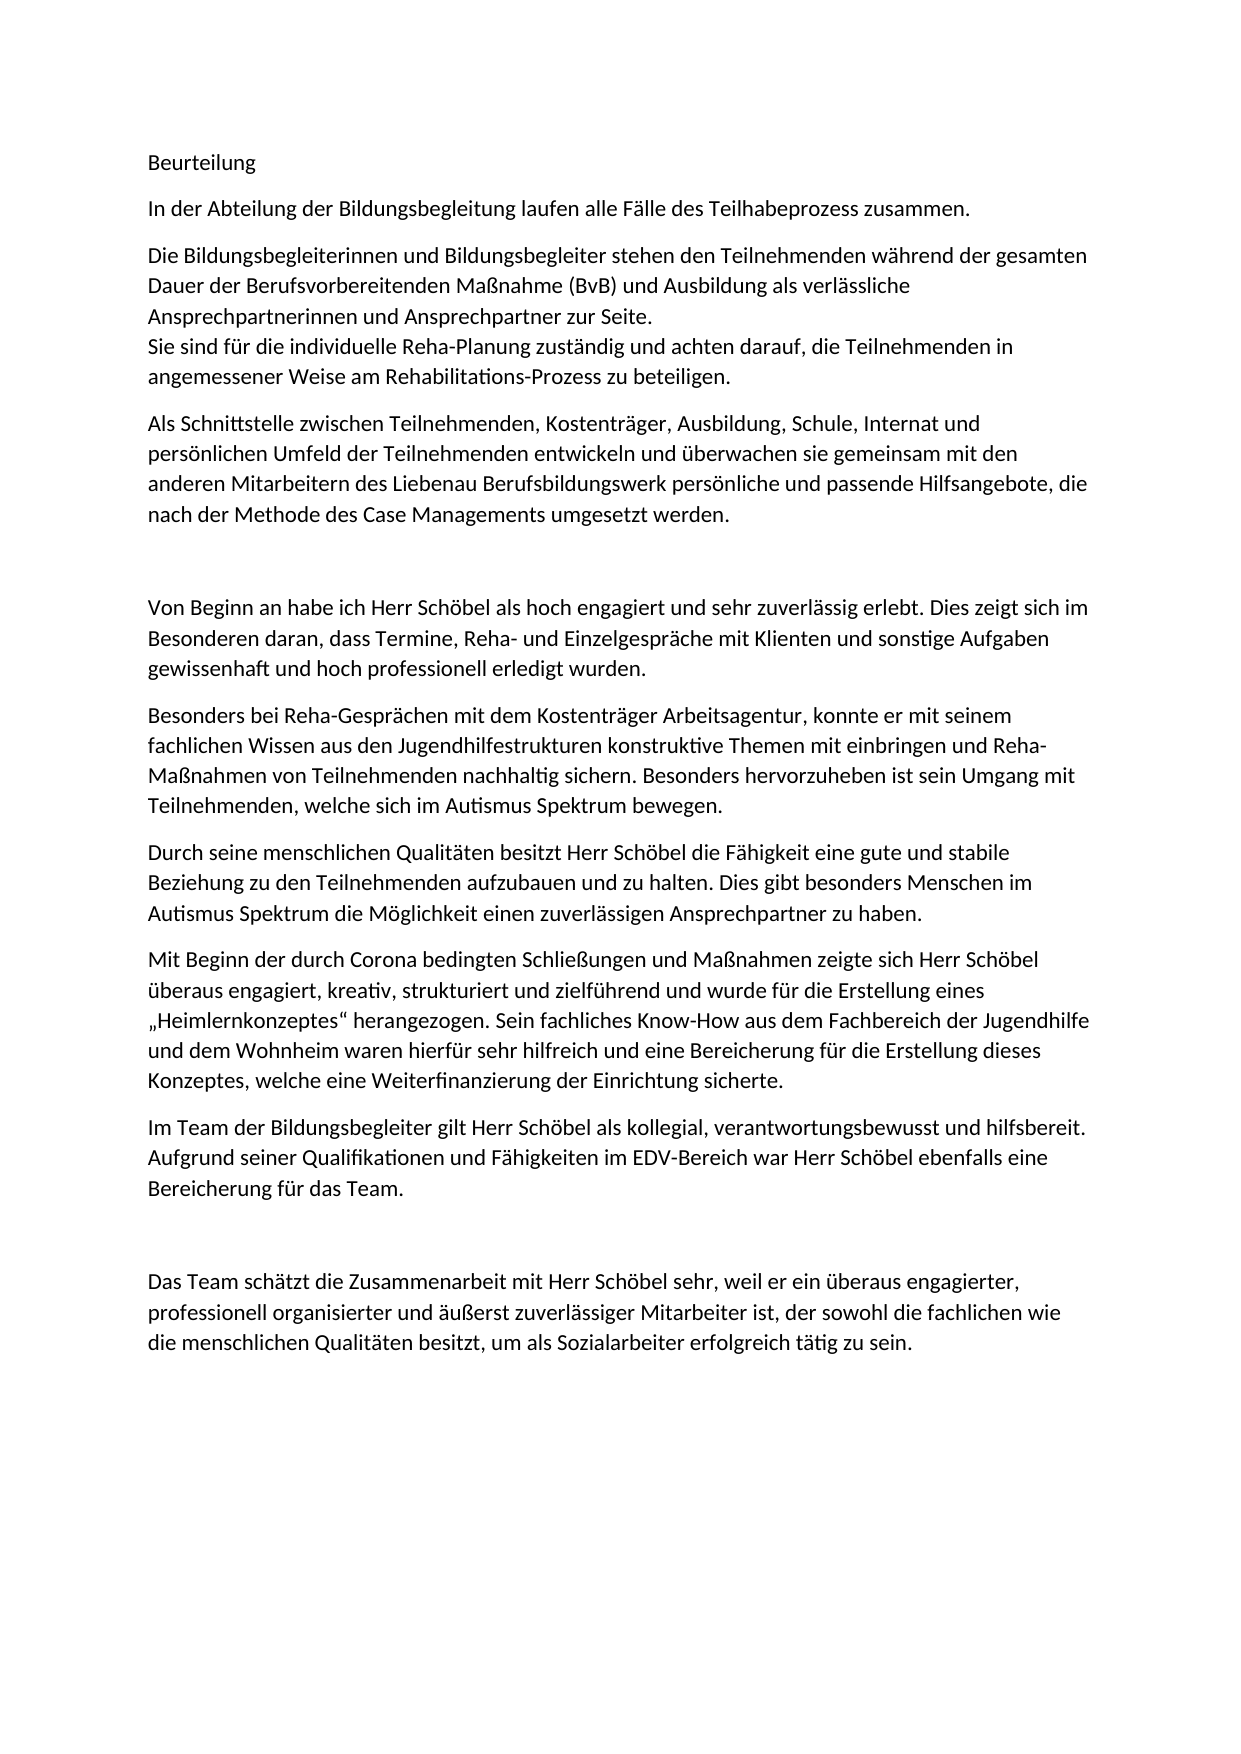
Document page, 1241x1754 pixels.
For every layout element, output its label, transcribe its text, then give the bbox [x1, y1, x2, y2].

text Beurteilung [148, 148, 1093, 176]
text Durch seine menschlichen Qualitäten besitzt Herr Schöbel die Fähigkeit eine gute und stabile Beziehung zu den Teilnehmenden aufzubauen und zu halten. Dies gibt besonders Menschen im Autismus Spektrum die Möglichkeit einen zuverlässigen Ansprechpartner zu haben. [148, 838, 1093, 927]
text In der Abteilung der Bildungsbegleitung laufen alle Fälle des Teilhabeprozess zusammen. [148, 194, 1093, 222]
text Mit Beginn der durch Corona bedingten Schließungen und Maßnahmen zeigte sich Herr Schöbel überaus engagiert, kreativ, strukturiert und zielführend und wurde für die Erstellung eines „Heimlernkonzeptes“ herangezogen. Sein fachliches Know-How aus dem Fachbereich der Jugendhilfe und dem Wohnheim waren hierfür sehr hilfreich und eine Bereicherung für die Erstellung dieses Konzeptes, welche eine Weiterfinanzierung der Einrichtung sicherte. [148, 946, 1093, 1094]
text Als Schnittstelle zwischen Teilnehmenden, Kostenträger, Ausbildung, Schule, Internat und persönlichen Umfeld der Teilnehmenden entwickeln und überwachen sie gemeinsam mit den anderen Mitarbeitern des Liebenau Berufsbildungswerk persönliche und passende Hilfsangebote, die nach der Methode des Case Managements umgesetzt werden. [148, 409, 1093, 528]
text Die Bildungsbegleiterinnen und Bildungsbegleiter stehen den Teilnehmenden während der gesamten Dauer der Berufsvorbereitenden Maßnahme (BvB) und Ausbildung als verlässliche Ansprechpartnerinnen und Ansprechpartner zur Seite. Sie sind für die individuelle Reha-Planung zuständig und achten darauf, die Teilnehmenden in angemessener Weise am Rehabilitations-Prozess zu beteiligen. [148, 241, 1093, 390]
text Im Team der Bildungsbegleiter gilt Herr Schöbel als kollegial, verantwortungsbewusst und hilfsbereit. Aufgrund seiner Qualifikationen und Fähigkeiten im EDV-Bereich war Herr Schöbel ebenfalls eine Bereicherung für das Team. [148, 1113, 1093, 1202]
text Von Beginn an habe ich Herr Schöbel als hoch engagiert und sehr zuverlässig erlebt. Dies zeigt sich im Besonderen daran, dass Termine, Reha- und Einzelgespräche mit Klienten und sonstige Aufgaben gewissenhaft und hoch professionell erledigt wurden. [148, 593, 1093, 682]
text Das Team schätzt die Zusammenarbeit mit Herr Schöbel sehr, weil er ein überaus engagierter, professionell organisierter und äußerst zuverlässiger Mitarbeiter ist, der sowohl die fachlichen wie die menschlichen Qualitäten besitzt, um als Sozialarbeiter erfolgreich tätig zu sein. [148, 1267, 1093, 1356]
text Besonders bei Reha-Gesprächen mit dem Kostenträger Arbeitsagentur, konnte er mit seinem fachlichen Wissen aus den Jugendhilfestrukturen konstruktive Themen mit einbringen und Reha- Maßnahmen von Teilnehmenden nachhaltig sichern. Besonders hervorzuheben ist sein Umgang mit Teilnehmenden, welche sich im Autismus Spektrum bewegen. [148, 701, 1093, 819]
